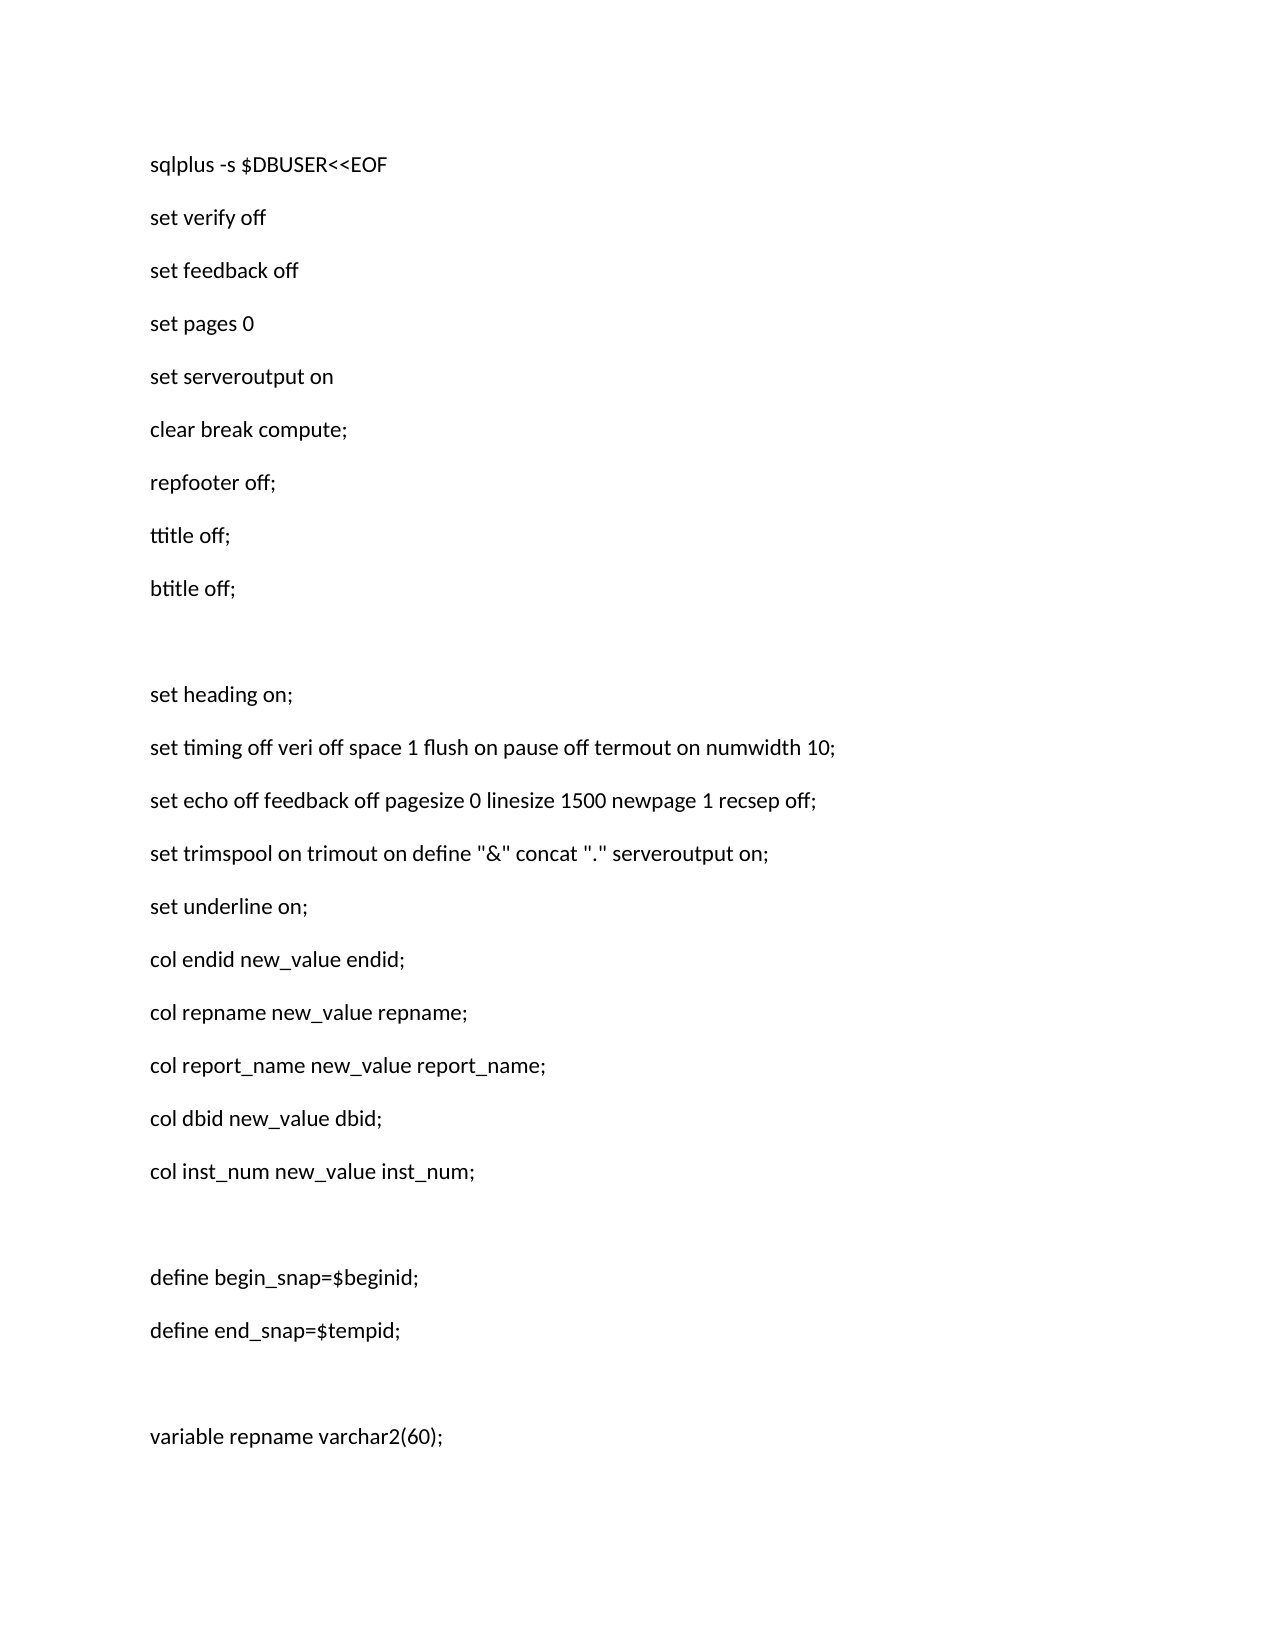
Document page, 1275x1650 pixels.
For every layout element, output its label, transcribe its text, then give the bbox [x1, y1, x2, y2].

text variable repname varchar2(60); [150, 1422, 1125, 1451]
text ttitle off; [150, 521, 1125, 549]
text col inst_num new_value inst_num; [150, 1157, 1125, 1185]
text set trimspool on trimout on define "&" concat "." serveroutput on; [150, 839, 1125, 867]
text col report_name new_value report_name; [150, 1051, 1125, 1079]
text set echo off feedback off pagesize 0 linesize 1500 newpage 1 recsep off; [150, 786, 1125, 814]
text define end_snap=$tempid; [150, 1316, 1125, 1344]
text col dbid new_value dbid; [150, 1104, 1125, 1132]
text col endid new_value endid; [150, 945, 1125, 973]
text sqlplus -s $DBUSER<<EOF [150, 150, 1125, 178]
text clear break compute; [150, 415, 1125, 443]
text set pages 0 [150, 309, 1125, 337]
text col repname new_value repname; [150, 998, 1125, 1026]
text repfooter off; [150, 468, 1125, 496]
text define begin_snap=$beginid; [150, 1263, 1125, 1291]
text set underline on; [150, 892, 1125, 920]
text set verify off [150, 203, 1125, 231]
text set serveroutput on [150, 362, 1125, 390]
text btitle off; [150, 574, 1125, 602]
text set feedback off [150, 256, 1125, 284]
text set timing off veri off space 1 flush on pause off termout on numwidth 10; [150, 733, 1125, 761]
text set heading on; [150, 680, 1125, 708]
